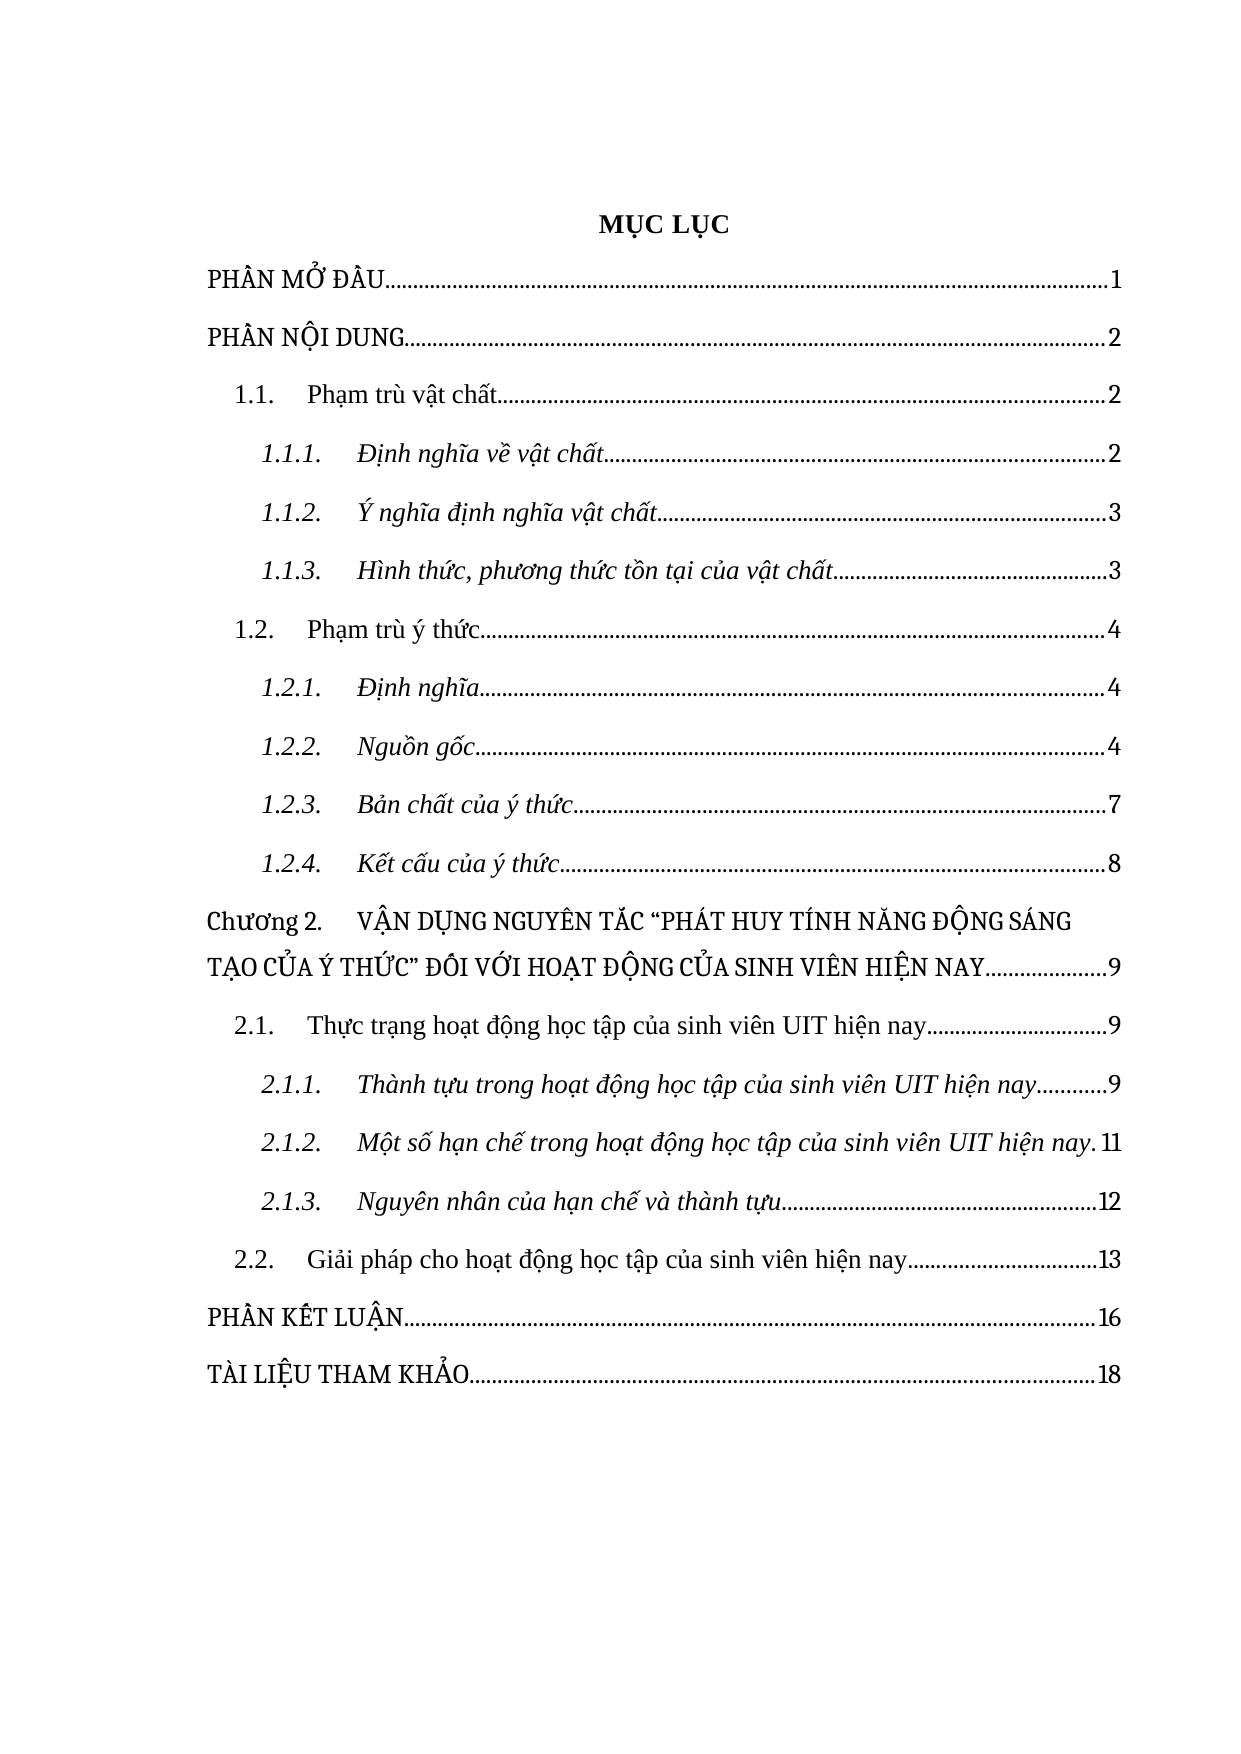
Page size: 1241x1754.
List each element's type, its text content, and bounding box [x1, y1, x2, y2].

text 2.1.1. Thành tựu trong hoạt động học tập của sinh viên UIT hiện nay 9 [261, 1068, 1122, 1100]
text 1.1.1. Định nghĩa về vật chất 2 [261, 437, 1122, 469]
text 1.1.2. Ý nghĩa định nghĩa vật chất 3 [261, 496, 1122, 528]
title MỤC LỤC [207, 208, 1122, 239]
text 2.1.3. Nguyên nhân của hạn chế và thành tựu 12 [261, 1185, 1122, 1217]
text 1.2.2. Nguồn gốc 4 [261, 730, 1122, 762]
text 2.2. Giải pháp cho hoạt động học tập của sinh viên hiện nay 13 [234, 1243, 1122, 1276]
text 1.2.4. Kết cấu của ý thức 8 [261, 847, 1122, 879]
text TÀI LIỆU THAM KHẢO 18 [207, 1359, 1122, 1390]
text 1.2.3. Bản chất của ý thức 7 [261, 788, 1122, 821]
text 1.1.3. Hình thức, phương thức tồn tại của vật chất 3 [261, 554, 1122, 586]
text Chương 2. VẬN DỤNG NGUYÊN TẮC “PHÁT HUY TÍNH NĂNG ĐỘNG SÁNG TẠO CỦA Ý THỨC” ĐỐI VỚI HOẠT ĐỘNG CỦA SINH VIÊN HIỆN NAY 9 [207, 906, 1122, 983]
text PHẦN KẾT LUẬN 16 [207, 1302, 1122, 1333]
text 2.1.2. Một số hạn chế trong hoạt động học tập của sinh viên UIT hiện nay 11 [261, 1126, 1122, 1158]
text PHẦN NỘI DUNG 2 [207, 322, 1122, 353]
text PHẦN MỞ ĐẦU 1 [207, 264, 1122, 296]
text 2.1. Thực trạng hoạt động học tập của sinh viên UIT hiện nay 9 [234, 1009, 1122, 1041]
text 1.2. Phạm trù ý thức 4 [234, 613, 1122, 645]
text 1.1. Phạm trù vật chất 2 [234, 379, 1122, 411]
text 1.2.1. Định nghĩa 4 [261, 671, 1122, 703]
